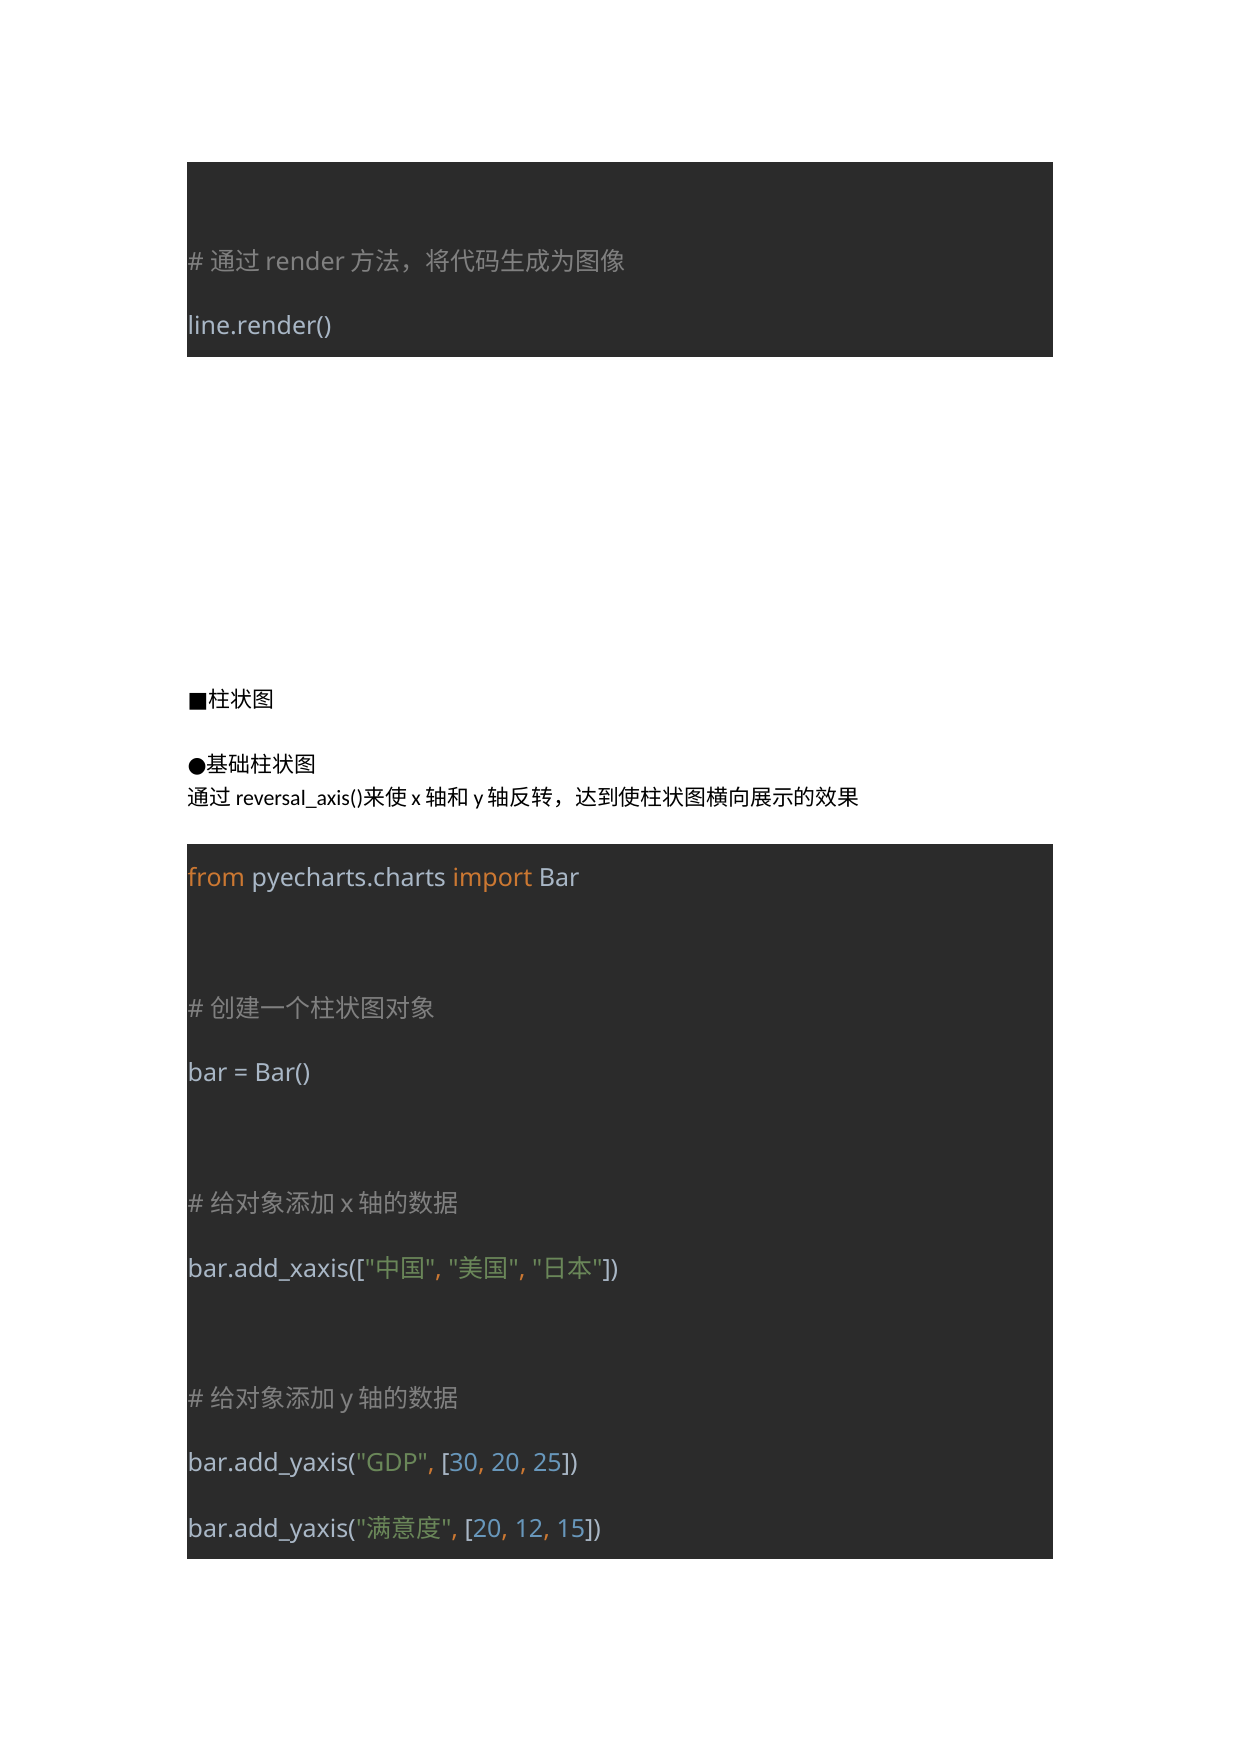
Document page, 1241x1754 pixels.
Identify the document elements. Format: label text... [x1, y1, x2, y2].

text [187, 162, 1053, 357]
text ●基础柱状图 [187, 747, 1053, 779]
text 通过reversal_axis()来使x轴和y轴反转，达到使柱状图横向展示的效果 [187, 779, 1053, 812]
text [187, 844, 1053, 1559]
text ■柱状图 [187, 682, 1053, 714]
